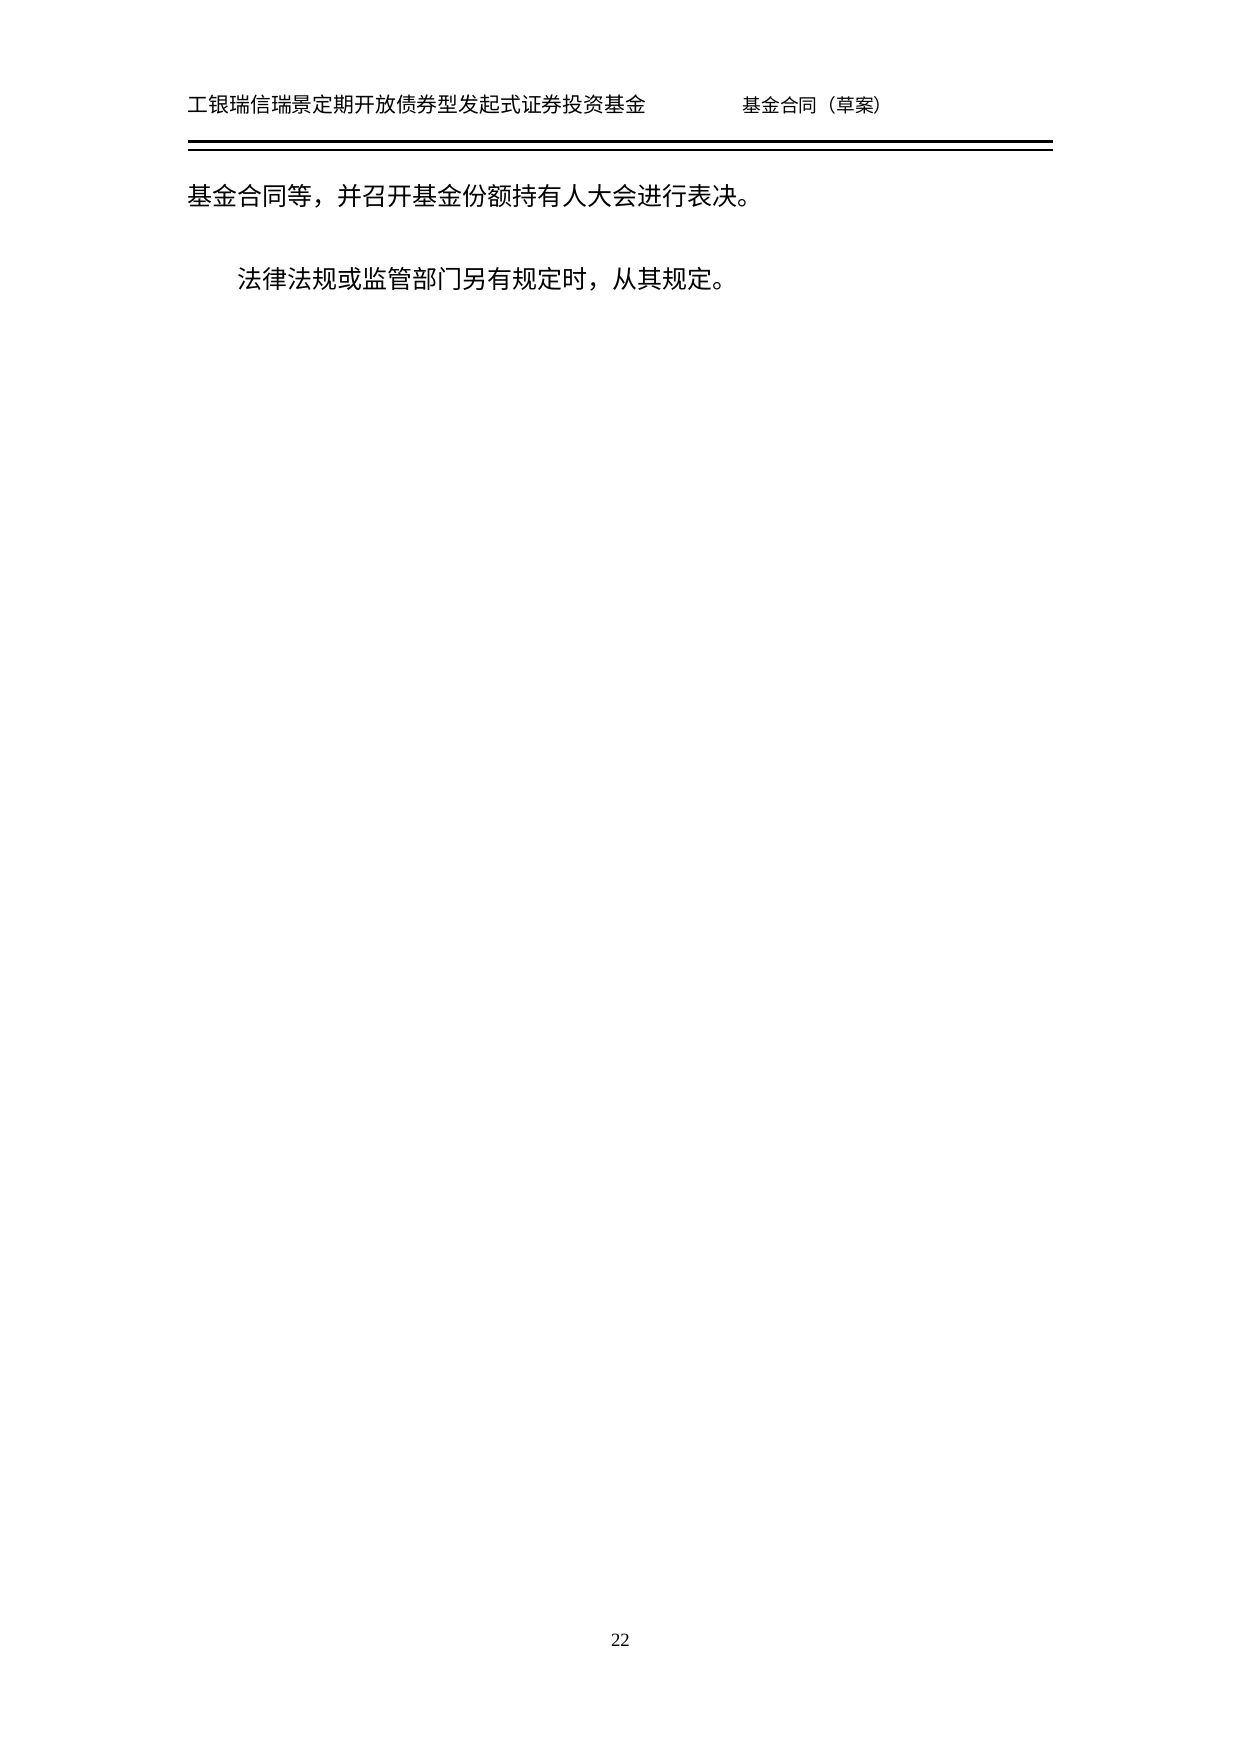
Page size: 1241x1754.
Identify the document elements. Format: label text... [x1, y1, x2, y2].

text 法律法规或监管部门另有规定时，从其规定。 [187, 245, 1053, 310]
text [187, 162, 1053, 227]
